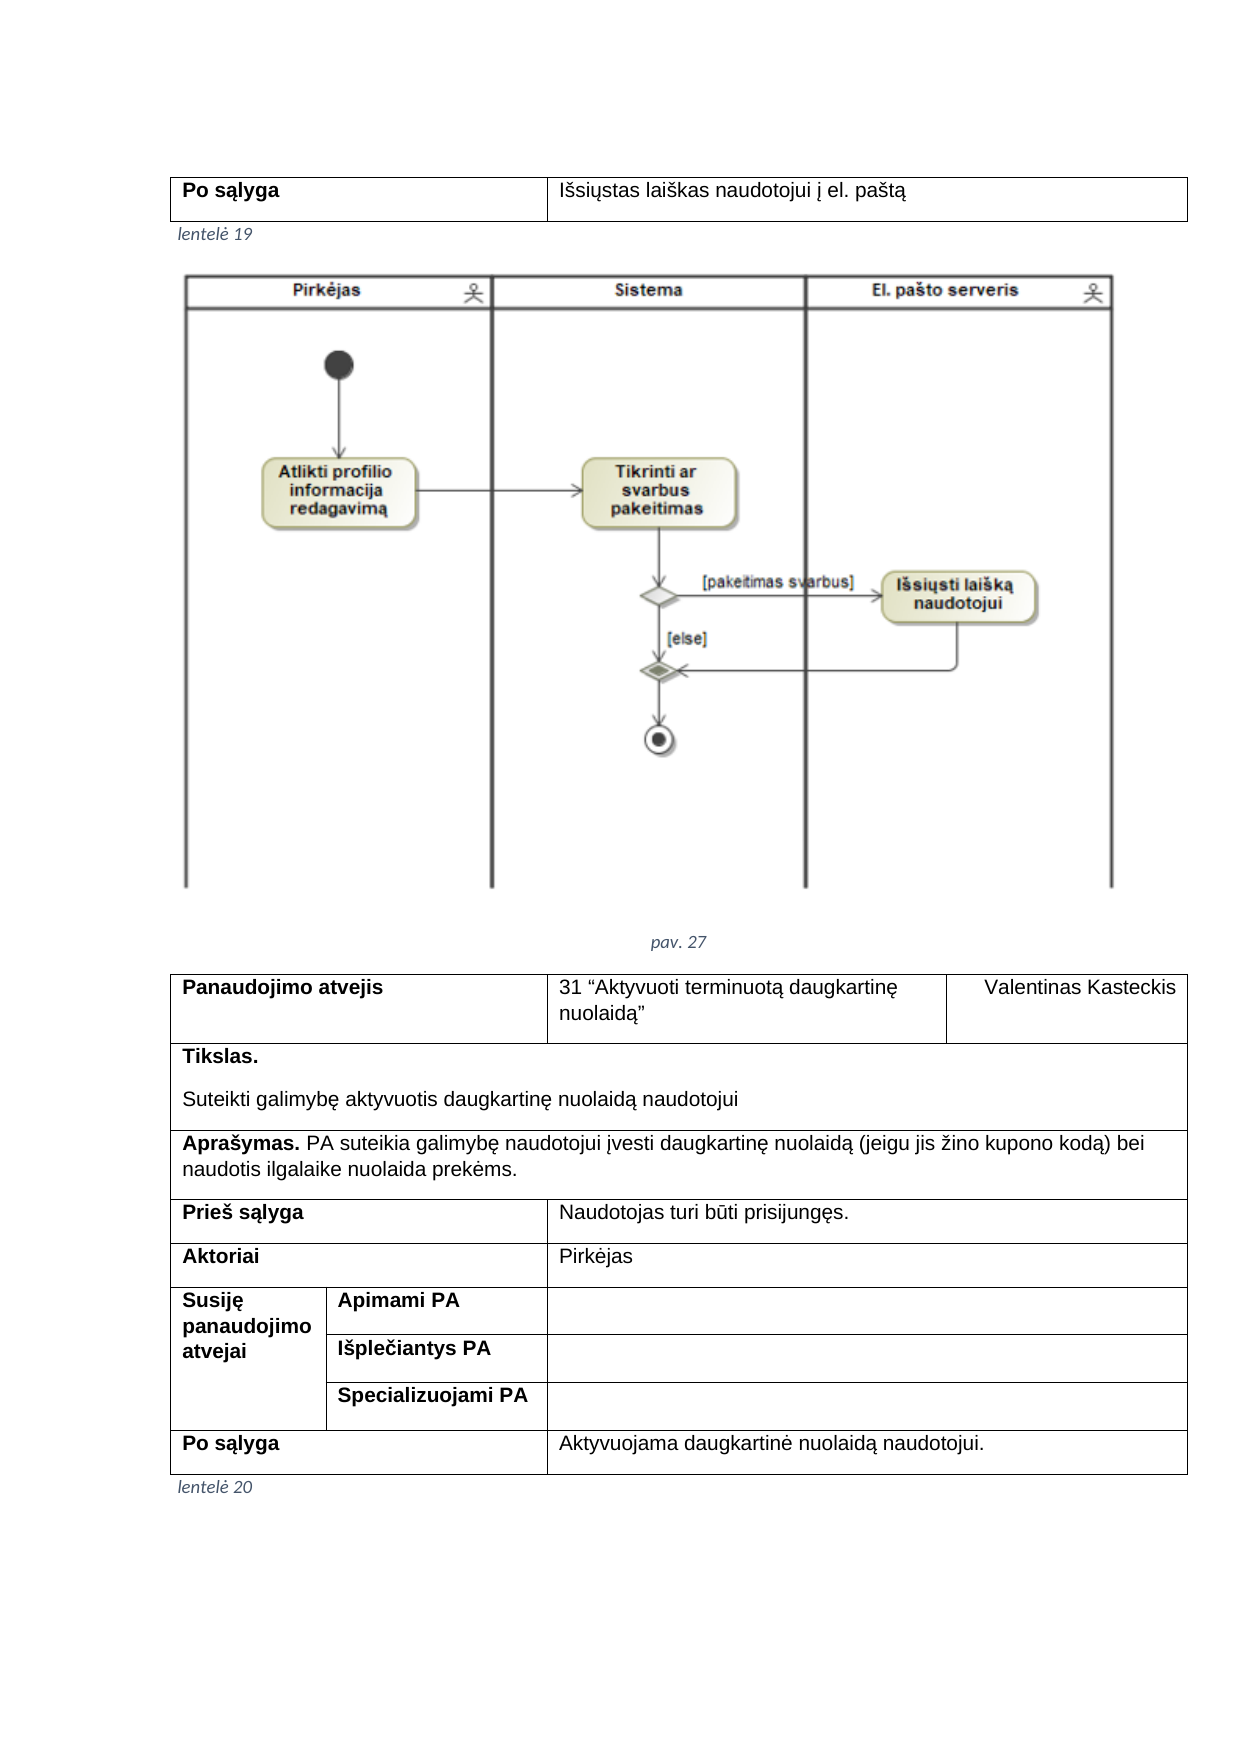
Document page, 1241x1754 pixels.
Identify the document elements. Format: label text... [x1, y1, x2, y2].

table_cell Tikslas. Suteikti galimybę aktyvuotis daugkartinę nuolaidą naudotojui [171, 1044, 1187, 1129]
table_cell Aktoriai [171, 1244, 547, 1287]
table_cell Po sąlyga [171, 178, 547, 221]
table_cell [548, 1335, 1187, 1382]
table_cell Aprašymas. PA suteikia galimybę naudotojui įvesti daugkartinę nuolaidą (jeigu jis žino kupono kodą) bei naudotis ilgalaike nuolaida prekėms. [171, 1131, 1187, 1199]
table_cell Prieš sąlyga [171, 1200, 547, 1243]
table_header Panaudojimo atvejis [171, 975, 547, 1043]
table_cell Išplečiantys PA [327, 1335, 547, 1382]
table_cell Aktyvuojama daugkartinė nuolaidą naudotojui. [548, 1431, 1187, 1474]
table_cell Naudotojas turi būti prisijungęs. [548, 1200, 1187, 1243]
table_cell [548, 1383, 1187, 1430]
table_cell Specializuojami PA [327, 1383, 547, 1430]
picture [177, 265, 1135, 911]
table_cell Apimami PA [327, 1288, 547, 1334]
table_cell [548, 1288, 1187, 1334]
table_cell Išsiųstas laiškas naudotojui į el. paštą [548, 178, 1187, 221]
table_header 31 “Aktyvuoti terminuotą daugkartinę nuolaidą” [548, 975, 946, 1043]
table_cell Po sąlyga [171, 1431, 547, 1474]
table_cell Susiję panaudojimo atvejai [171, 1288, 326, 1430]
table_cell Pirkėjas [548, 1244, 1187, 1287]
table_header Valentinas Kasteckis [947, 975, 1187, 1043]
